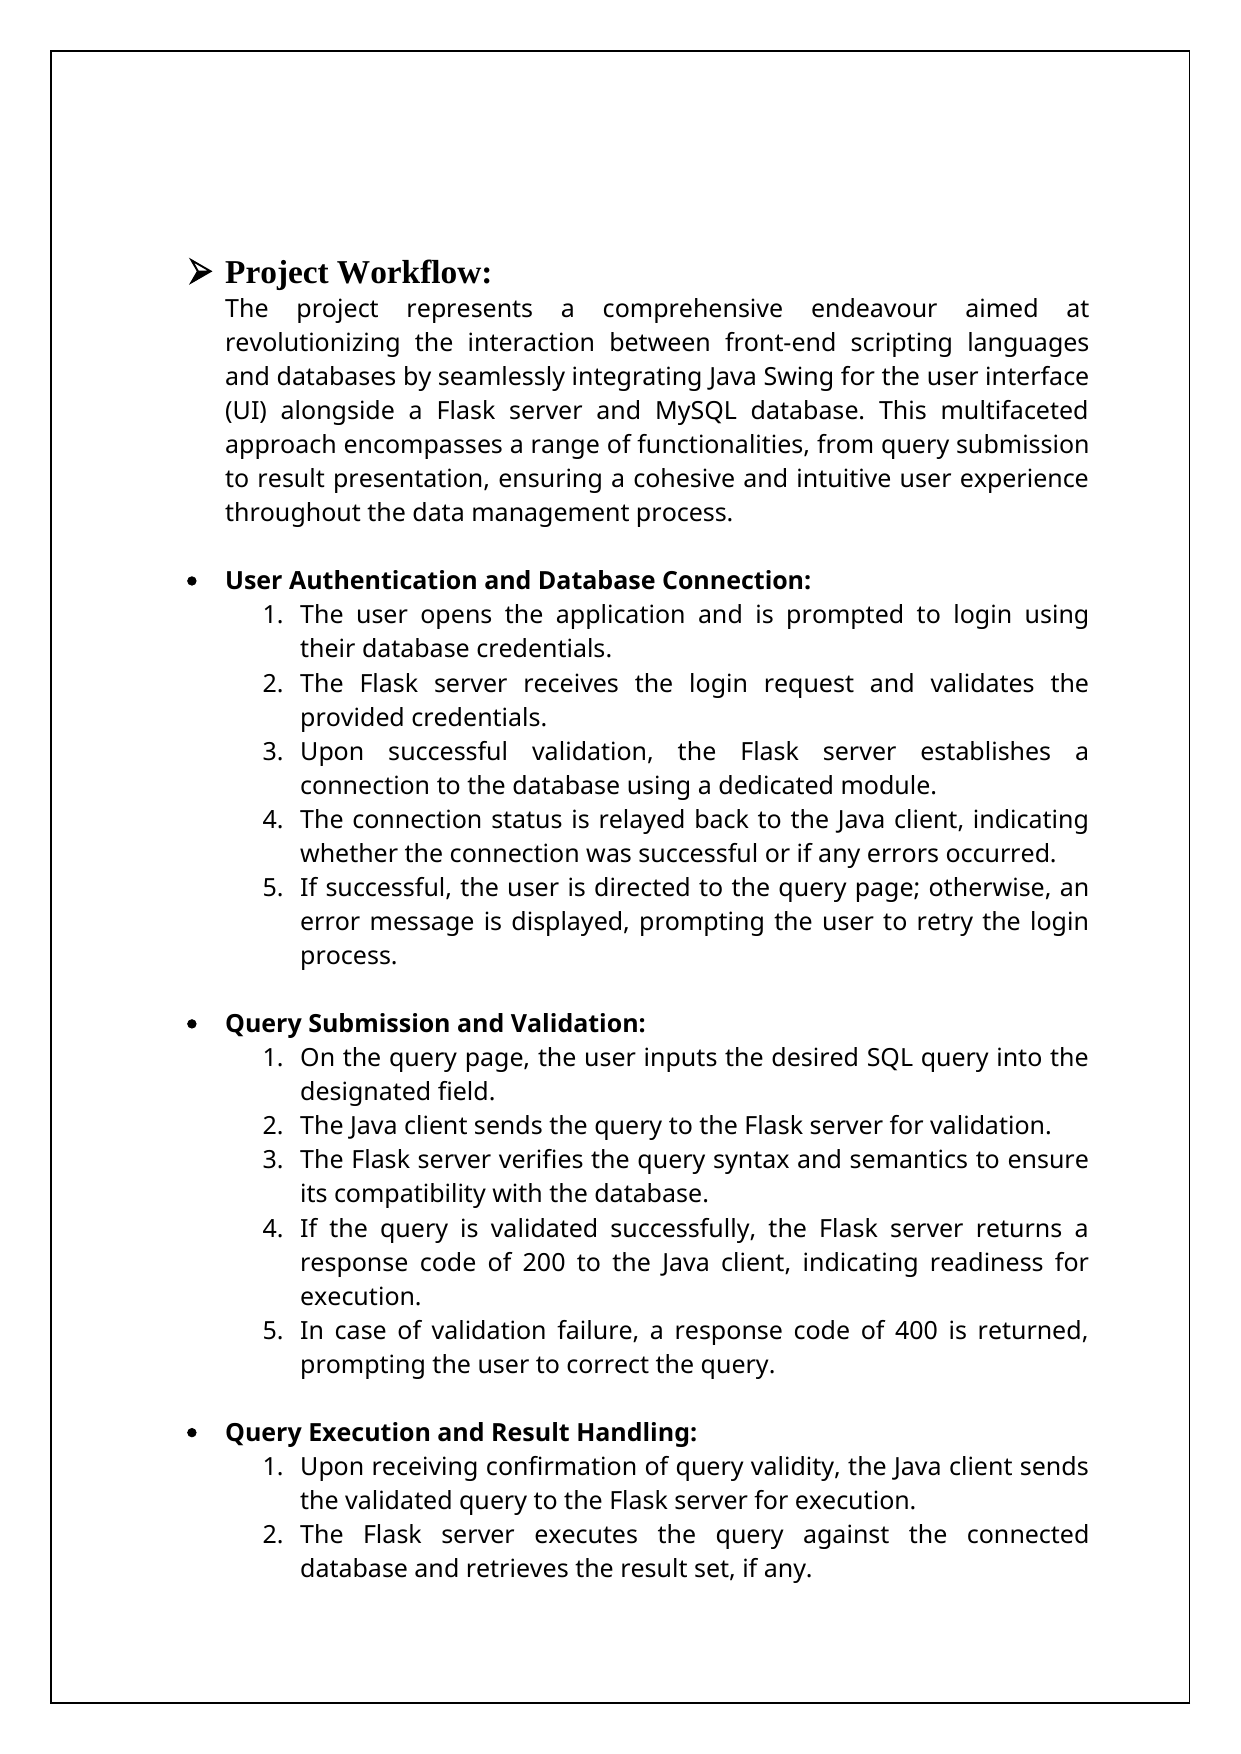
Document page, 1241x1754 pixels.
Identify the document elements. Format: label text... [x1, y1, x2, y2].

list The connection status is relayed back to the Java client, indicating whether the connection was successful or if any errors occurred. [262, 801, 1090, 869]
list Project Workflow: [187, 252, 1090, 291]
text The project represents a comprehensive endeavour aimed at revolutionizing the interaction between front-end scripting languages and databases by seamlessly integrating Java Swing for the user interface (UI) alongside a Flask server and MySQL database. This multifaceted approach encompasses a range of functionalities, from query submission to result presentation, ensuring a cohesive and intuitive user experience throughout the data management process. [225, 291, 1090, 529]
list The Flask server verifies the query syntax and semantics to ensure its compatibility with the database. [262, 1142, 1090, 1210]
list If successful, the user is directed to the query page; otherwise, an error message is displayed, prompting the user to retry the login process. [262, 869, 1090, 972]
list Query Execution and Result Handling: [187, 1414, 1090, 1449]
list The user opens the application and is prompted to login using their database credentials. [262, 597, 1090, 665]
list Upon receiving confirmation of query validity, the Java client sends the validated query to the Flask server for execution. [262, 1449, 1090, 1517]
list Query Submission and Validation: [187, 1006, 1090, 1040]
list Upon successful validation, the Flask server establishes a connection to the database using a dedicated module. [262, 733, 1090, 801]
list The Flask server executes the query against the connected database and retrieves the result set, if any. [262, 1517, 1090, 1585]
list In case of validation failure, a response code of 400 is returned, prompting the user to correct the query. [262, 1312, 1090, 1381]
list User Authentication and Database Connection: [187, 563, 1090, 597]
list The Java client sends the query to the Flask server for validation. [262, 1108, 1090, 1142]
list The Flask server receives the login request and validates the provided credentials. [262, 665, 1090, 733]
list If the query is validated successfully, the Flask server returns a response code of 200 to the Java client, indicating readiness for execution. [262, 1210, 1090, 1312]
list On the query page, the user inputs the desired SQL query into the designated field. [262, 1040, 1090, 1108]
